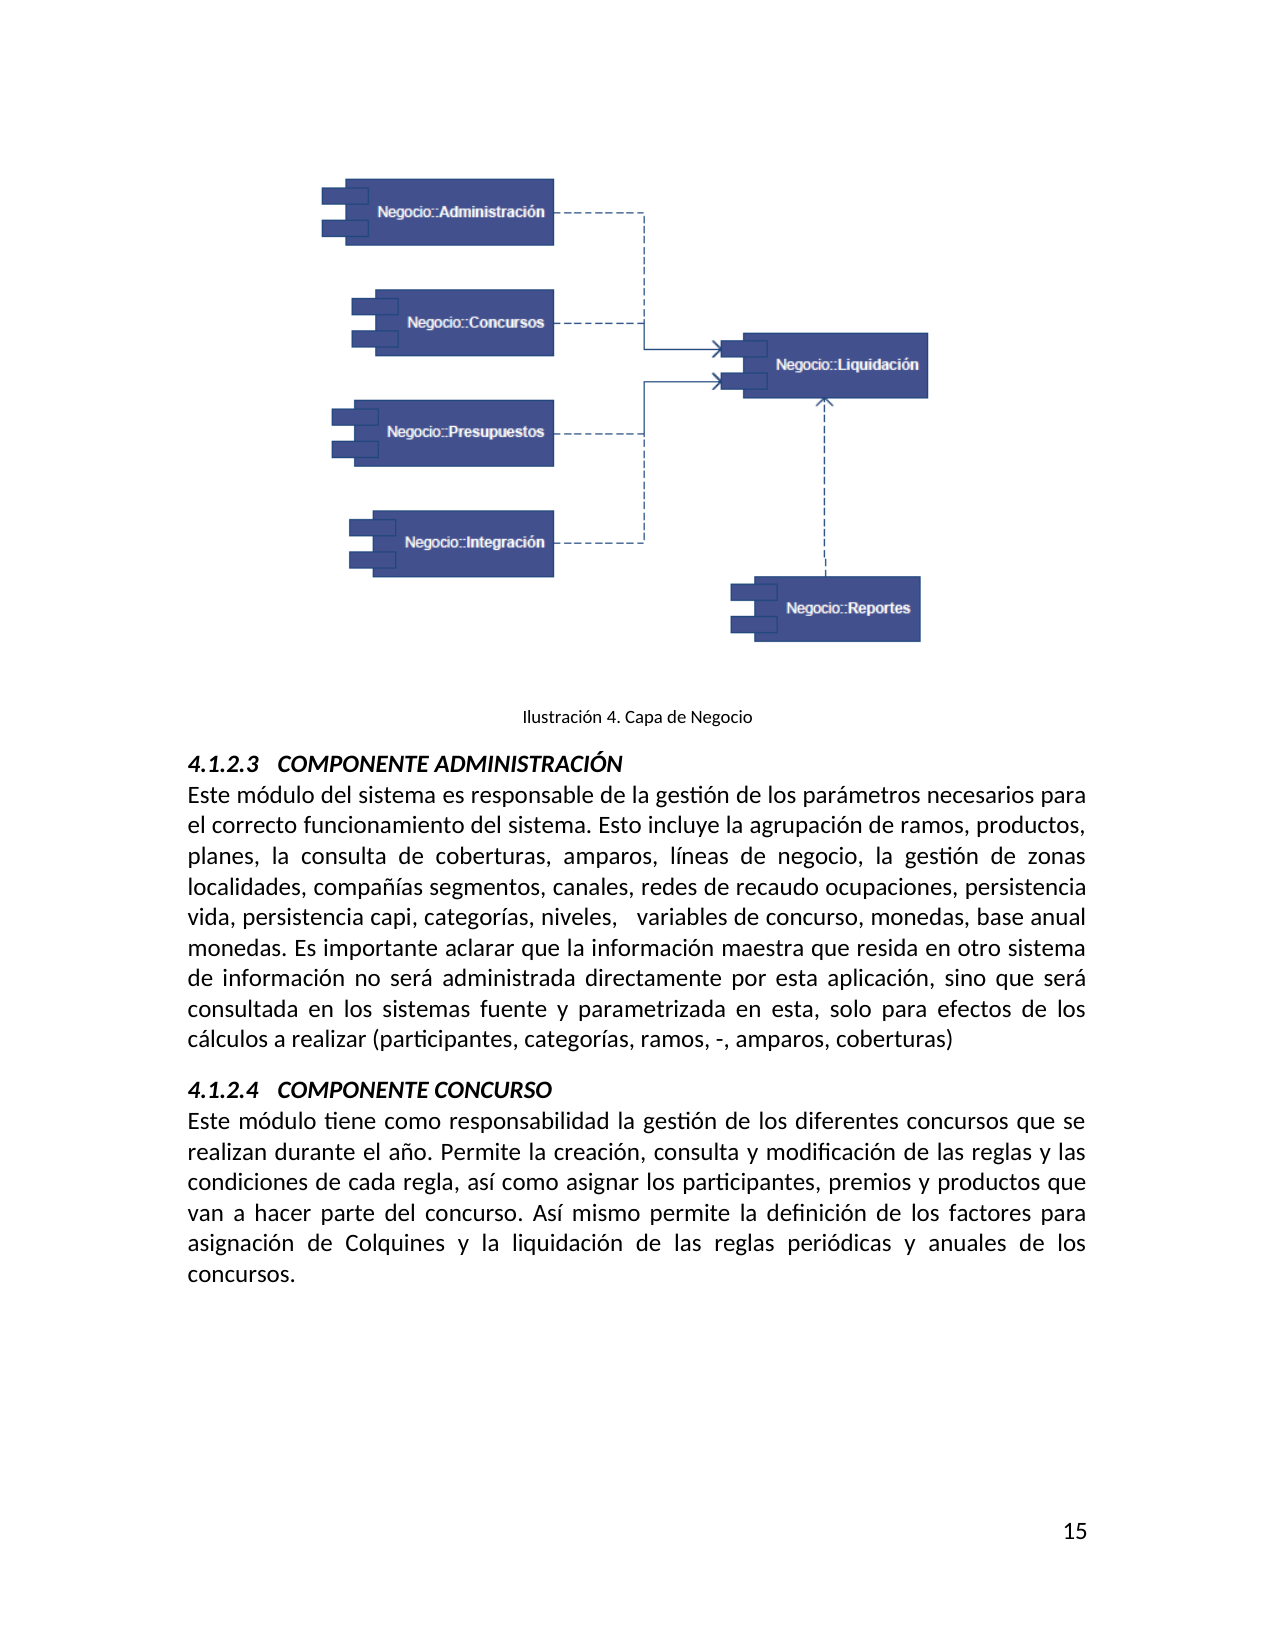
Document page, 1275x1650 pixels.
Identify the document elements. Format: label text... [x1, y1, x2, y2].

picture [297, 150, 978, 693]
text Este módulo del sistema es responsable de la gestión de los parámetros necesarios para el correcto funcionamiento del sistema. Esto incluye la agrupación de ramos, productos, planes, la consulta de coberturas, amparos, líneas de negocio, la gestión de zonas localidades, compañías segmentos, canales, redes de recaudo ocupaciones, persistencia vida, persistencia capi, categorías, niveles, variables de concurso, monedas, base anual monedas. Es importante aclarar que la información maestra que resida en otro sistema de información no será administrada directamente por esta aplicación, sino que será consultada en los sistemas fuente y parametrizada en esta, solo para efectos de los cálculos a realizar (participantes, categorías, ramos, -, amparos, coberturas) [187, 779, 1087, 1054]
subtitle COMPONENTE ADMINISTRACIÓN [187, 749, 1087, 779]
text Ilustración 4. Capa de Negocio [187, 705, 1087, 728]
subtitle COMPONENTE CONCURSO [187, 1075, 1087, 1105]
text Este módulo tiene como responsabilidad la gestión de los diferentes concursos que se realizan durante el año. Permite la creación, consulta y modificación de las reglas y las condiciones de cada regla, así como asignar los participantes, premios y productos que van a hacer parte del concurso. Así mismo permite la definición de los factores para asignación de Colquines y la liquidación de las reglas periódicas y anuales de los concursos. [187, 1105, 1087, 1288]
